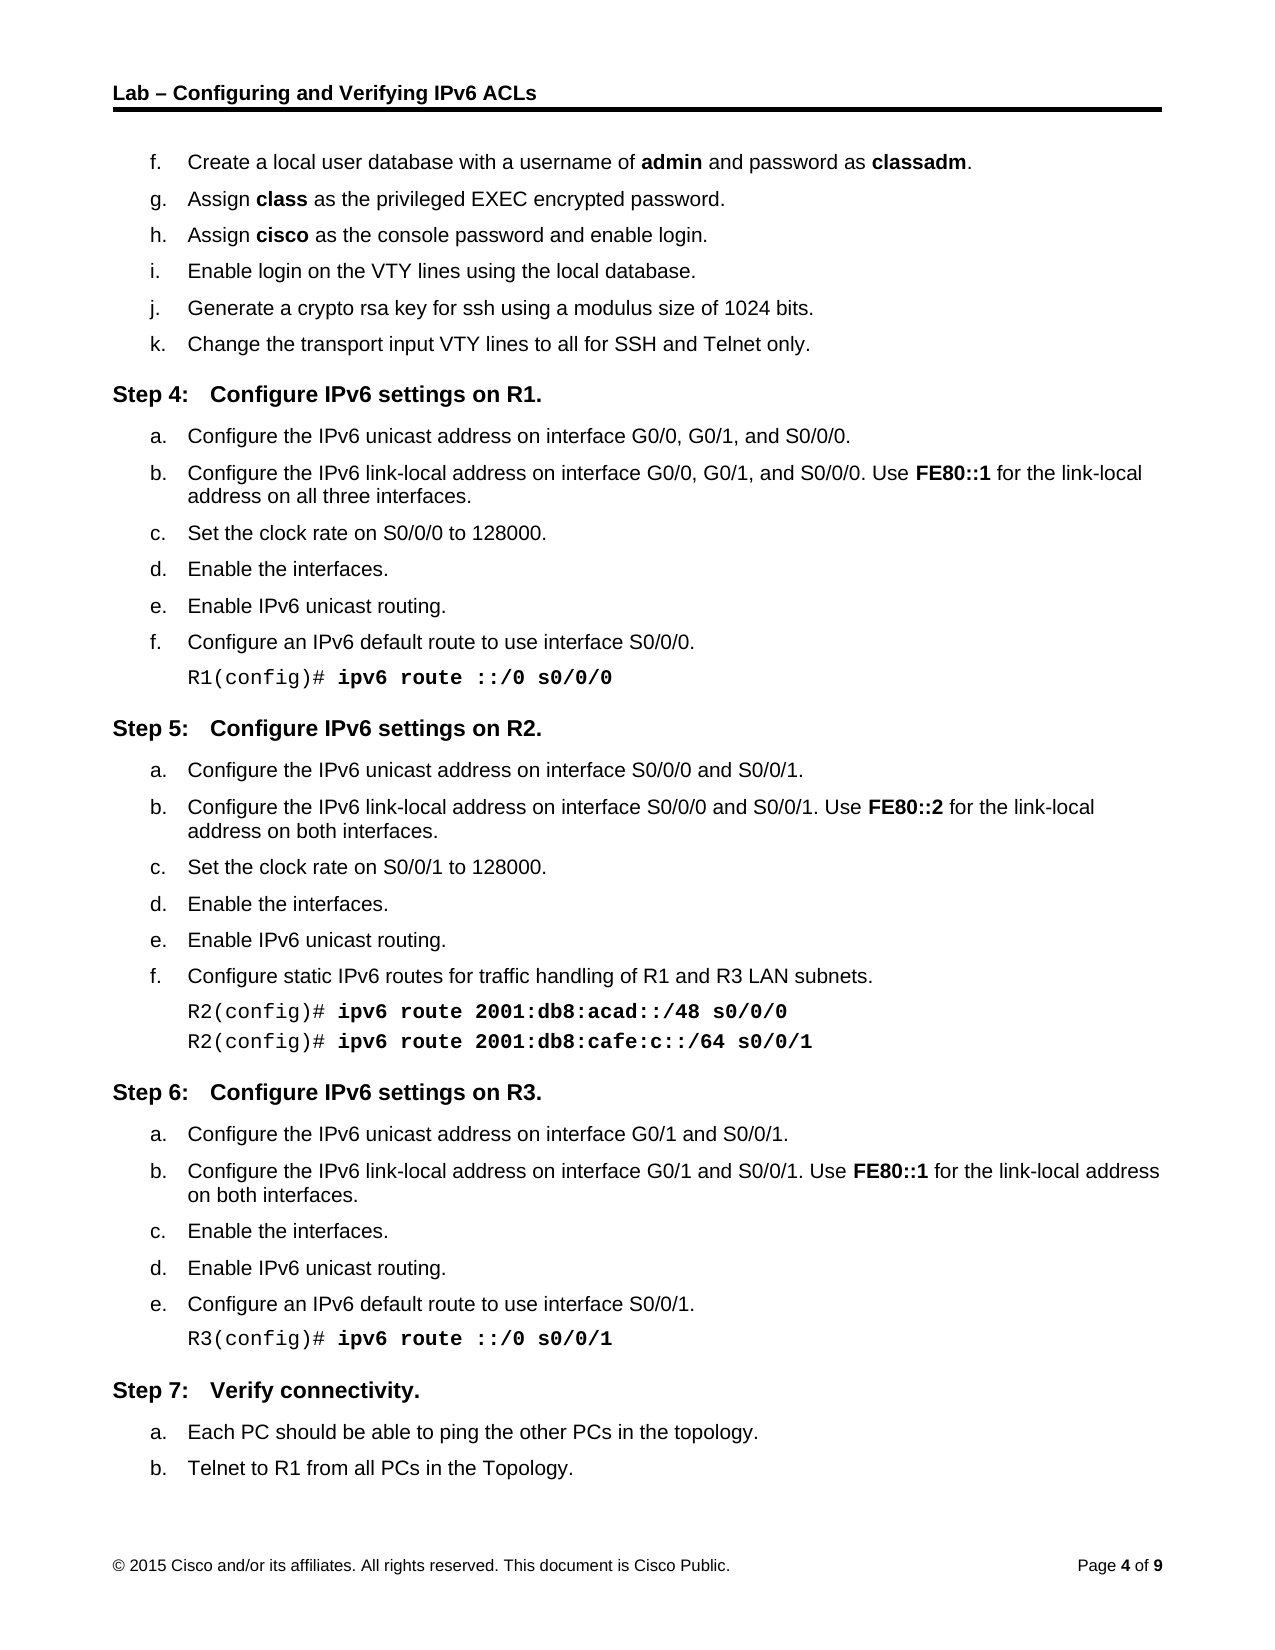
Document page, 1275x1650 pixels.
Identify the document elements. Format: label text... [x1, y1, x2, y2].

text R2(config)# ipv6 route 2001:db8:cafe:c::/64 s0/0/1 [187, 1031, 1162, 1054]
text Configure the IPv6 link-local address on interface G0/1 and S0/0/1. Use FE80::1 for the link-local address on both interfaces. [150, 1158, 1162, 1206]
text Generate a crypto rsa key for ssh using a modulus size of 1024 bits. [150, 296, 1162, 320]
text Configure IPv6 settings on R1. [112, 381, 1162, 408]
text Enable IPv6 unicast routing. [150, 594, 1162, 618]
text Configure IPv6 settings on R2. [112, 715, 1162, 742]
text Enable the interfaces. [150, 1219, 1162, 1243]
text Telnet to R1 from all PCs in the Topology. [150, 1456, 1162, 1480]
text Assign cisco as the console password and enable login. [150, 223, 1162, 247]
text Configure the IPv6 link-local address on interface G0/0, G0/1, and S0/0/0. Use FE80::1 for the link-local address on all three interfaces. [150, 460, 1162, 508]
text Configure the IPv6 unicast address on interface G0/0, G0/1, and S0/0/0. [150, 424, 1162, 448]
text Enable login on the VTY lines using the local database. [150, 259, 1162, 283]
text Enable IPv6 unicast routing. [150, 928, 1162, 952]
text Configure IPv6 settings on R3. [112, 1079, 1162, 1106]
text Assign class as the privileged EXEC encrypted password. [150, 186, 1162, 210]
text R2(config)# ipv6 route 2001:db8:acad::/48 s0/0/0 [187, 1001, 1162, 1024]
text R1(config)# ipv6 route ::/0 s0/0/0 [187, 667, 1162, 690]
text Each PC should be able to ping the other PCs in the topology. [150, 1419, 1162, 1443]
text Configure the IPv6 link-local address on interface S0/0/0 and S0/0/1. Use FE80::2 for the link-local address on both interfaces. [150, 794, 1162, 842]
text Enable IPv6 unicast routing. [150, 1255, 1162, 1279]
text Verify connectivity. [112, 1377, 1162, 1403]
text Configure an IPv6 default route to use interface S0/0/0. [150, 630, 1162, 654]
text Change the transport input VTY lines to all for SSH and Telnet only. [150, 332, 1162, 356]
text Set the clock rate on S0/0/1 to 128000. [150, 855, 1162, 879]
text Configure static IPv6 routes for traffic handling of R1 and R3 LAN subnets. [150, 964, 1162, 988]
text Enable the interfaces. [150, 891, 1162, 915]
text Configure an IPv6 default route to use interface S0/0/1. [150, 1292, 1162, 1316]
text Configure the IPv6 unicast address on interface G0/1 and S0/0/1. [150, 1122, 1162, 1146]
text R3(config)# ipv6 route ::/0 s0/0/1 [187, 1328, 1162, 1352]
text Configure the IPv6 unicast address on interface S0/0/0 and S0/0/1. [150, 758, 1162, 782]
text Enable the interfaces. [150, 557, 1162, 581]
text Create a local user database with a username of admin and password as classadm. [150, 150, 1162, 174]
text Set the clock rate on S0/0/0 to 128000. [150, 521, 1162, 545]
